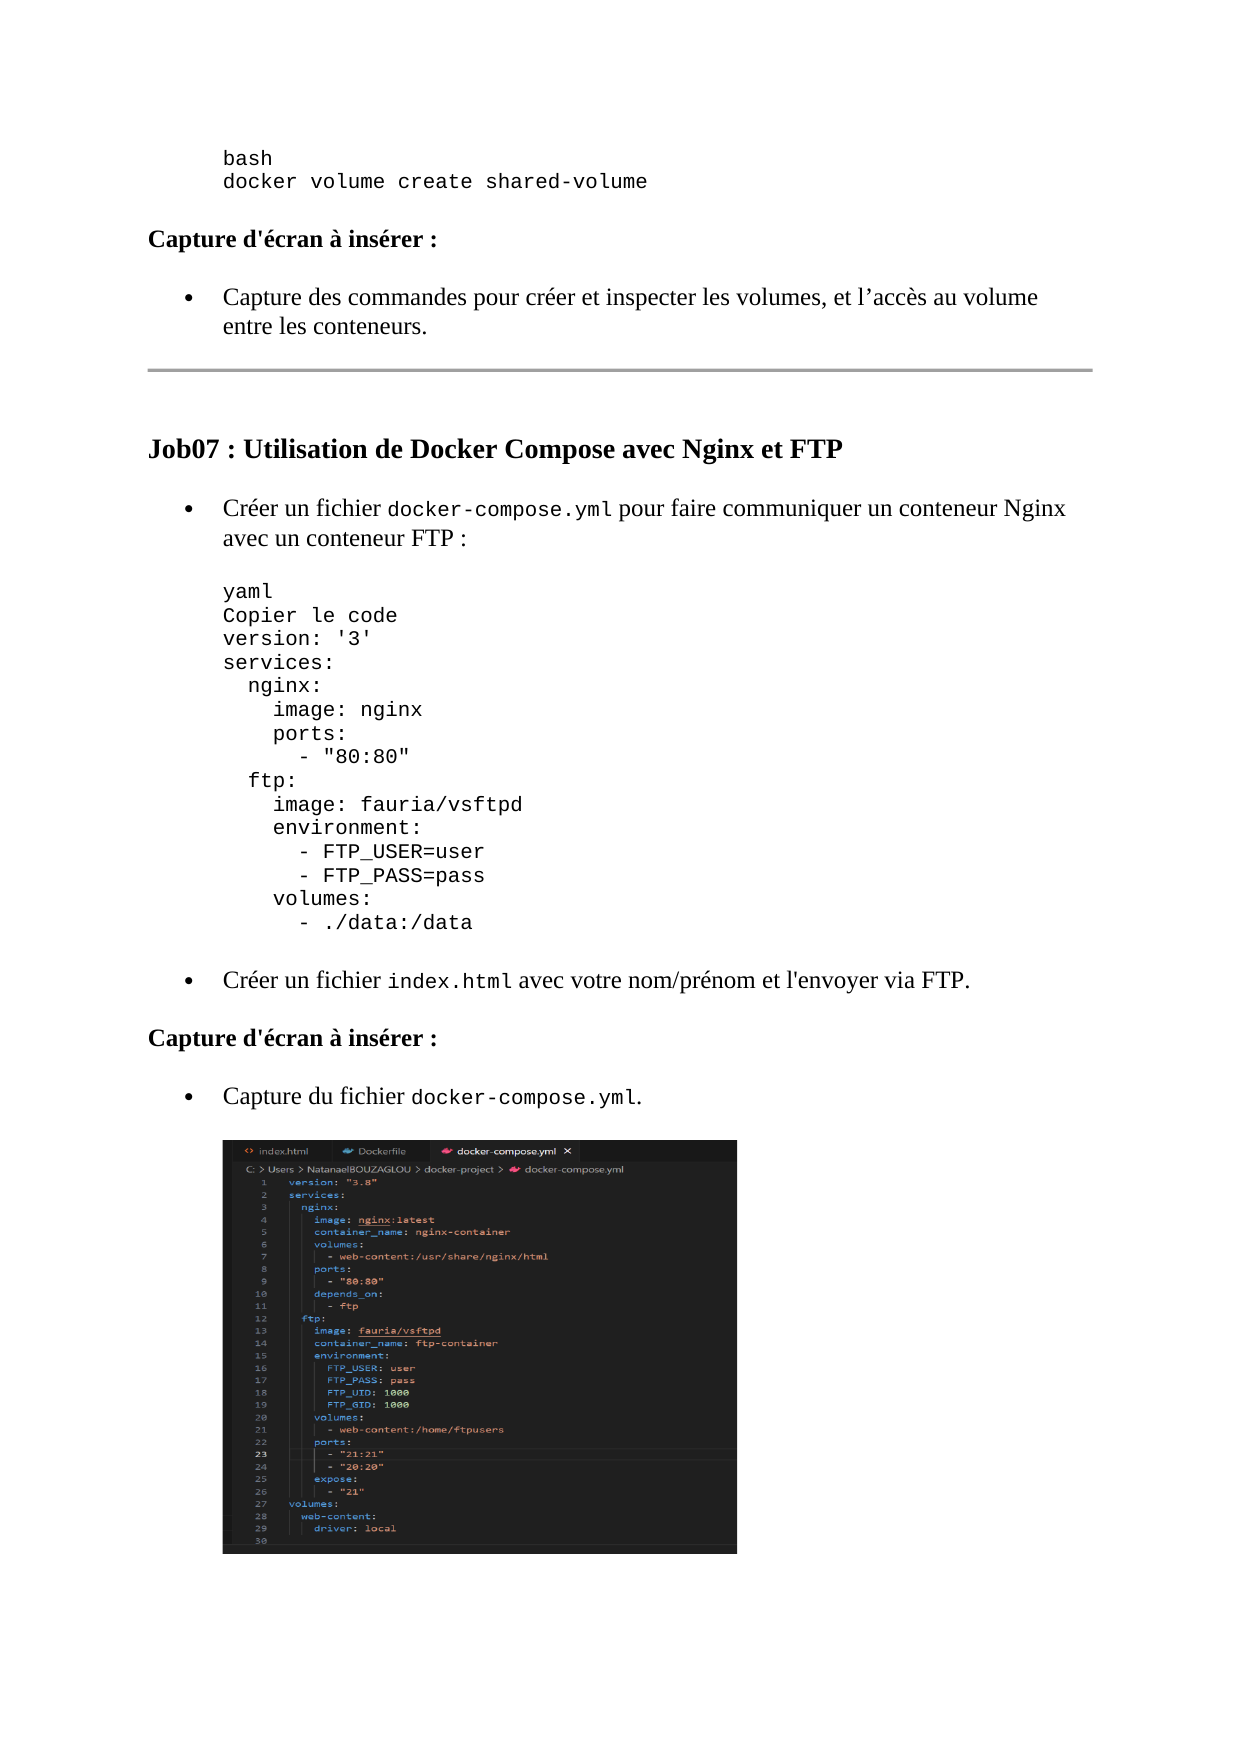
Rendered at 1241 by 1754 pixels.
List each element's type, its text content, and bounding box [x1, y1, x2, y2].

text Capture d'écran à insérer : [148, 224, 1093, 253]
text Capture d'écran à insérer : [148, 1023, 1093, 1052]
text docker volume create shared-volume [223, 171, 1093, 195]
text - FTP_USER=user [223, 841, 1093, 865]
list Créer un fichier docker-compose.yml pour faire communiquer un conteneur Nginx avec un conteneur FTP : [185, 493, 1093, 552]
text bash [223, 148, 1093, 171]
text - FTP_PASS=pass [223, 865, 1093, 888]
text - "80:80" [223, 746, 1093, 770]
text yaml [223, 581, 1093, 604]
text services: [223, 652, 1093, 676]
list Capture du fichier docker-compose.yml. [185, 1081, 1093, 1111]
text image: fauria/vsftpd [223, 794, 1093, 817]
text version: '3' [223, 628, 1093, 652]
text ports: [223, 723, 1093, 746]
list Créer un fichier index.html avec votre nom/prénom et l'envoyer via FTP. [185, 965, 1093, 994]
picture [222, 1140, 738, 1554]
text ftp: [223, 770, 1093, 794]
list Capture des commandes pour créer et inspecter les volumes, et l’accès au volume entre les conteneurs. [185, 282, 1093, 339]
text environment: [223, 817, 1093, 841]
text image: nginx [223, 699, 1093, 723]
text Job07 : Utilisation de Docker Compose avec Nginx et FTP [148, 432, 1093, 464]
text nginx: [223, 676, 1093, 699]
text Copier le code [223, 604, 1093, 628]
text - ./data:/data [223, 912, 1093, 936]
text volumes: [223, 888, 1093, 912]
